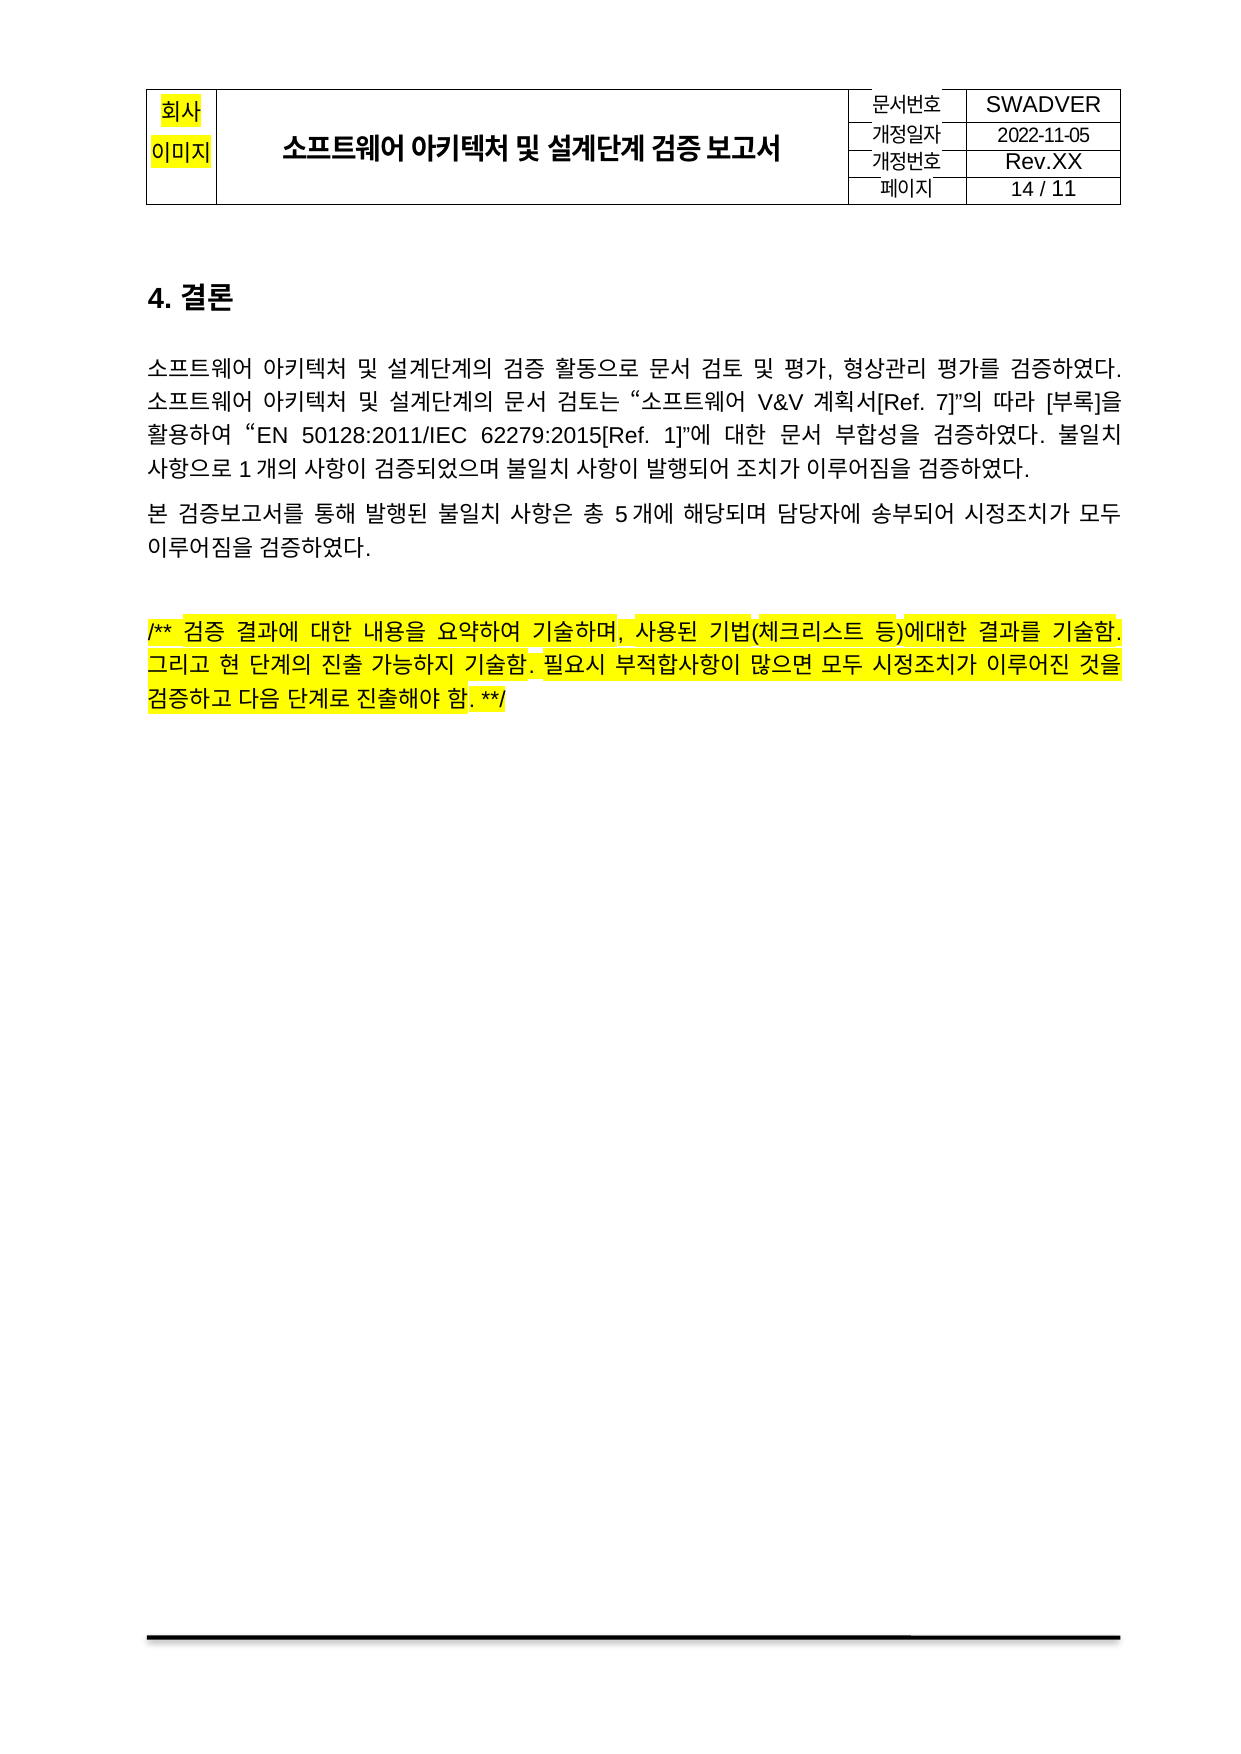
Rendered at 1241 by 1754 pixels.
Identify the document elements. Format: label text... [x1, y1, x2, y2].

text 소프트웨어 아키텍처 및 설계단계의 검증 활동으로 문서 검토 및 평가, 형상관리 평가를 검증하였다. 소프트웨어 아키텍처 및 설계단계의 문서 검토는 “소프트웨어 V&V 계획서[Ref. 8]”의 따라 [부록]을 활용하여 “EN 50128:2011/IEC 62279:2015[Ref. 1]”에 대한 문서 부합성을 검증하였다. 불일치 사항으로 1개의 사항이 검증되었으며 불일치 사항이 발행되어 조치가 이루어짐을 검증하였다. [148, 351, 1122, 484]
text 결론 [148, 275, 1122, 317]
text /** 검증 결과에 대한 내용을 요약하여 기술하며, 사용된 기법(체크리스트 등)에대한 결과를 기술함. 그리고 현 단계의 진출 가능하지 기술함. 필요시 부적합사항이 많으면 모두 시정조치가 이루어진 것을 검증하고 다음 단계로 진출해야 함. **/ [468, 679, 1122, 714]
text 본 검증보고서를 통해 발행된 불일치 사항은 총 5개에 해당되며 담당자에 송부되어 시정조치가 모두 이루어짐을 검증하였다. [148, 496, 1122, 563]
text /** 검증 결과에 대한 내용을 요약하여 기술하며, 사용된 기법(체크리스트 등)에대한 결과를 기술함. 그리고 현 단계의 진출 가능하지 기술함. 필요시 부적합사항이 많으면 모두 시정조치가 이루어진 것을 검증하고 다음 단계로 진출해야 함. **/ [148, 614, 1122, 653]
